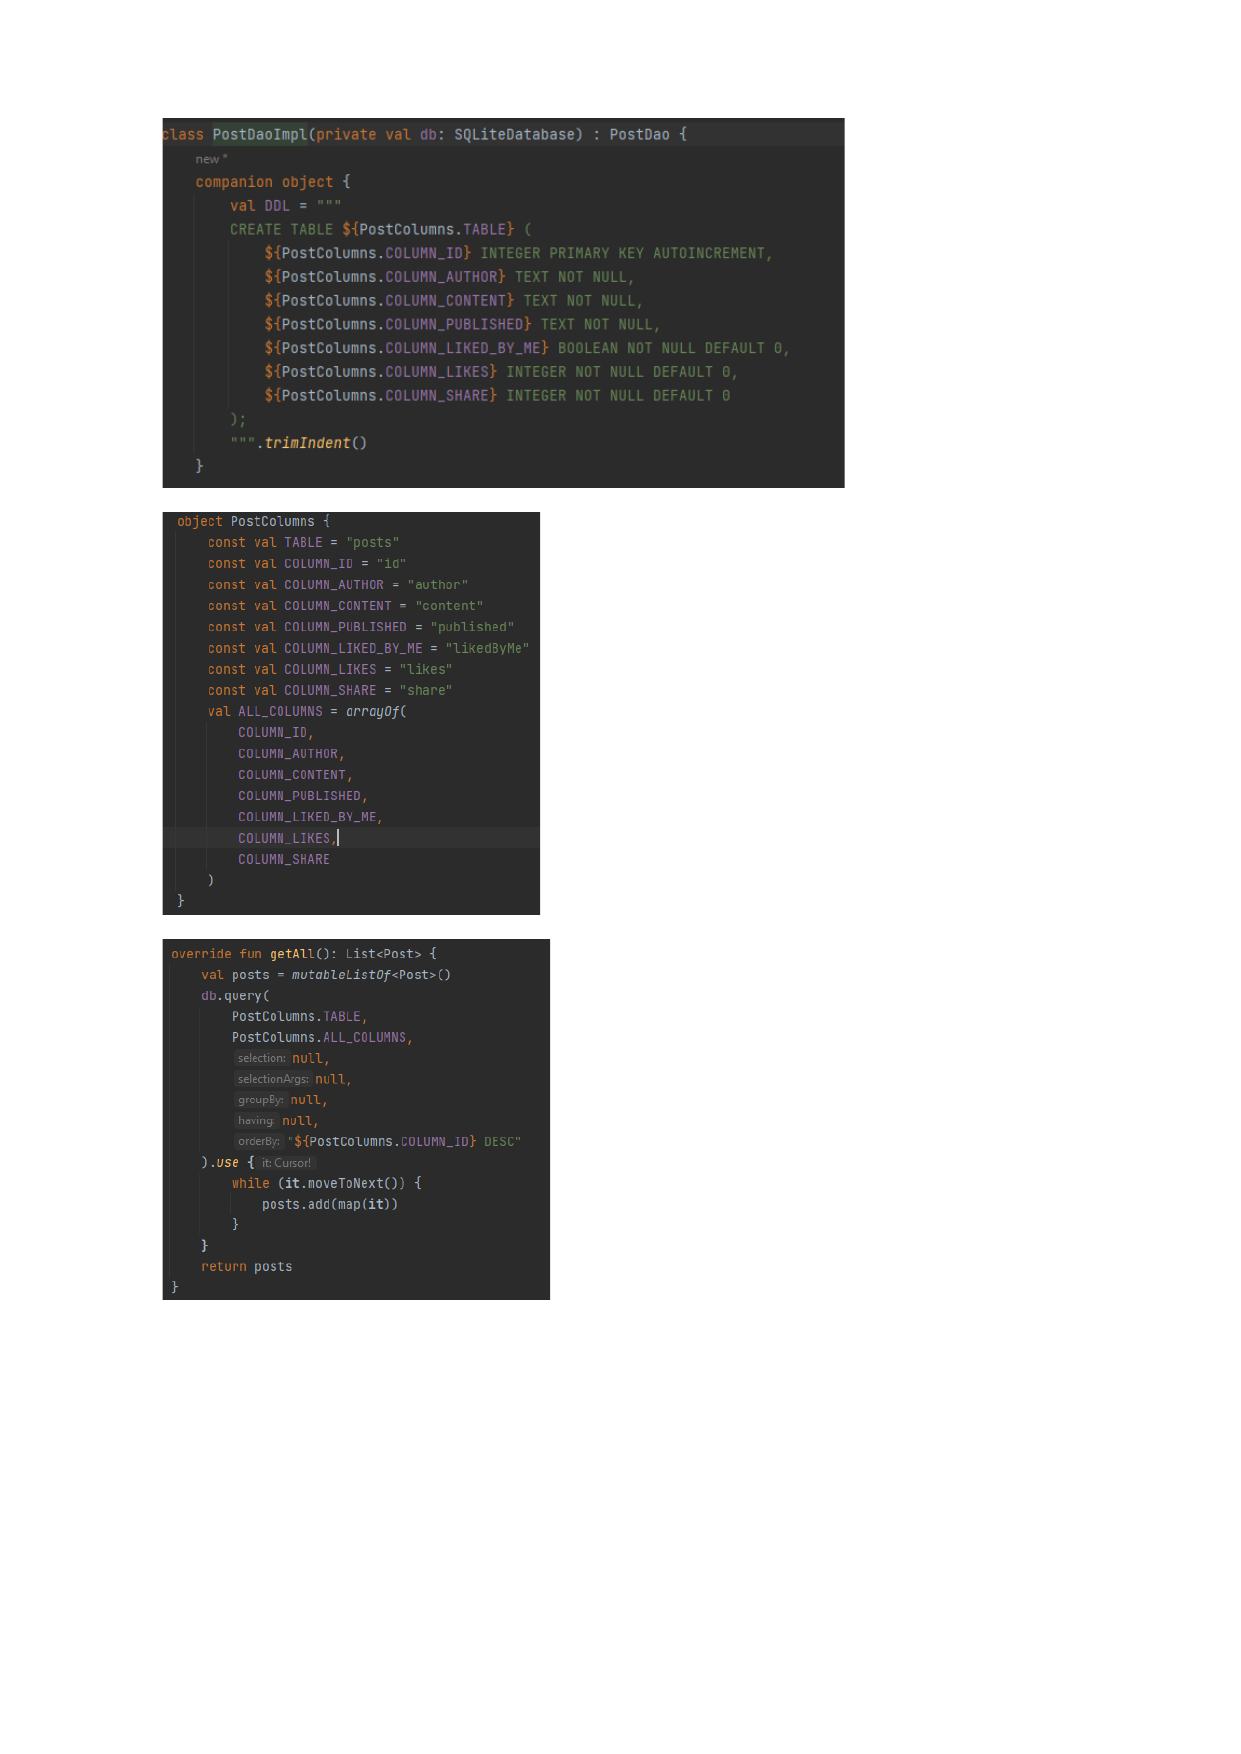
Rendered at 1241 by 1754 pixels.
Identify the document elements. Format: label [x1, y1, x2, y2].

picture [162, 939, 551, 1300]
picture [162, 512, 541, 915]
picture [162, 118, 845, 488]
